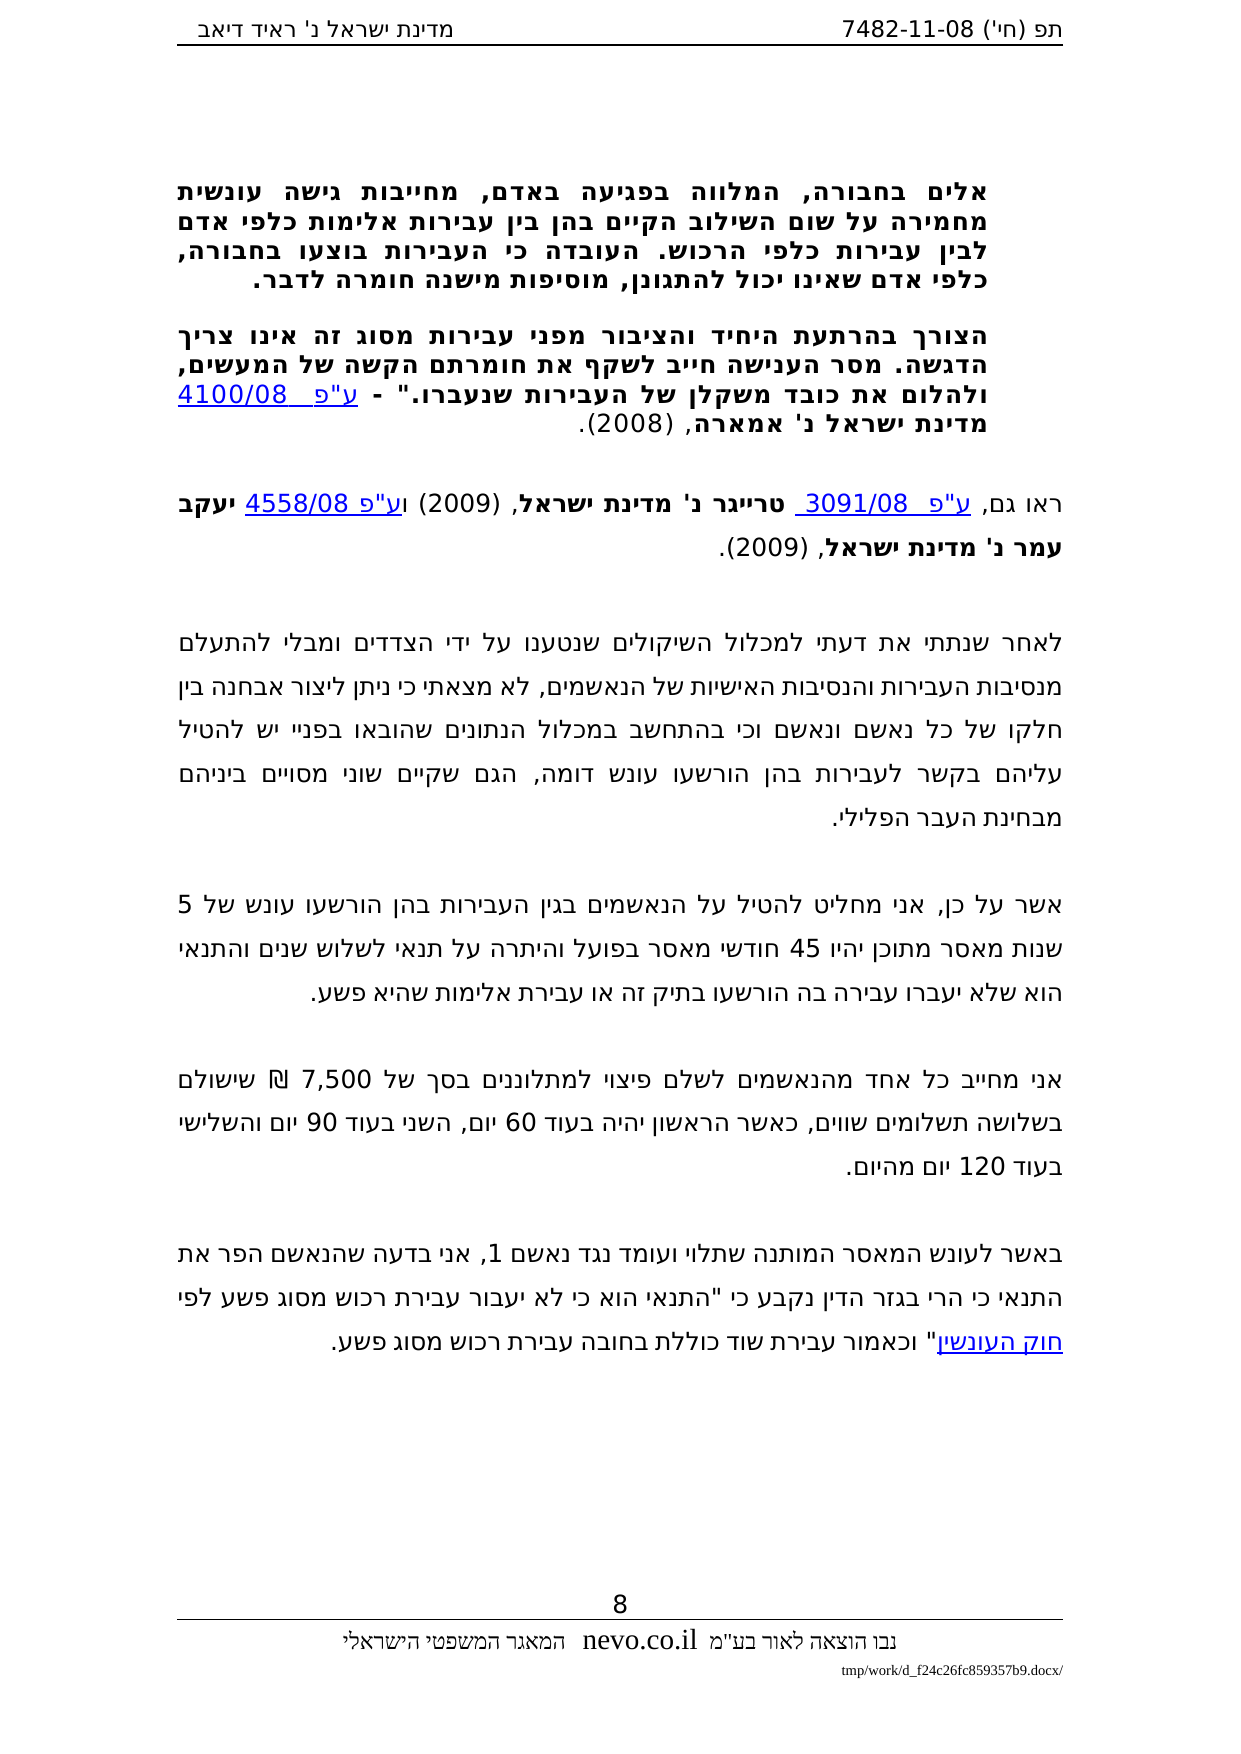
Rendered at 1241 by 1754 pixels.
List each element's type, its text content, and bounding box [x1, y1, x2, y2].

text אשר על כן, אני מחליט להטיל על הנאשמים בגין העבירות בהן הורשעו עונש של 5 שנות מאסר מתוכן יהיו 45 חודשי מאסר בפועל והיתרה על תנאי לשלוש שנים והתנאי הוא שלא יעברו עבירה בה הורשעו בתיק זה או עבירת אלימות שהיא פשע. [177, 890, 1063, 1007]
text לאחר שנתתי את דעתי למכלול השיקולים שנטענו על ידי הצדדים ומבלי להתעלם מנסיבות העבירות והנסיבות האישיות של הנאשמים, לא מצאתי כי ניתן ליצור אבחנה בין חלקו של כל נאשם ונאשם וכי בהתחשב במכלול הנתונים שהובאו בפניי יש להטיל עליהם בקשר לעבירות בהן הורשעו עונש דומה, הגם שקיים שוני מסויים ביניהם מבחינת העבר הפלילי. [177, 628, 1063, 832]
text באשר לעונש המאסר המותנה שתלוי ועומד נגד נאשם 1, אני בדעה שהנאשם הפר את התנאי כי הרי בגזר הדין נקבע כי "התנאי הוא כי לא יעבור עבירת רכוש מסוג פשע לפי חוק העונשין" וכאמור עבירת שוד כוללת בחובה עבירת רכוש מסוג פשע. [177, 1239, 1063, 1356]
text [177, 177, 988, 295]
text הצורך בהרתעת היחיד והציבור מפני עבירות מסוג זה אינו צריך הדגשה. מסר הענישה חייב לשקף את חומרתם הקשה של המעשים, ולהלום את כובד משקלן של העבירות שנעברו." - ע"פ 4100/08 מדינת ישראל נ' אמארה, (2008). [177, 321, 988, 438]
text אני מחייב כל אחד מהנאשמים לשלם פיצוי למתלוננים בסך של 7,500 ₪ שישולם בשלושה תשלומים שווים, כאשר הראשון יהיה בעוד 60 יום, השני בעוד 90 יום והשלישי בעוד 120 יום מהיום. [177, 1065, 1063, 1182]
text ראו גם, ע"פ 3091/08 טרייגר נ' מדינת ישראל, (2009) וע"פ 4558/08 יעקב עמר נ' מדינת ישראל, (2009). [177, 489, 1063, 562]
